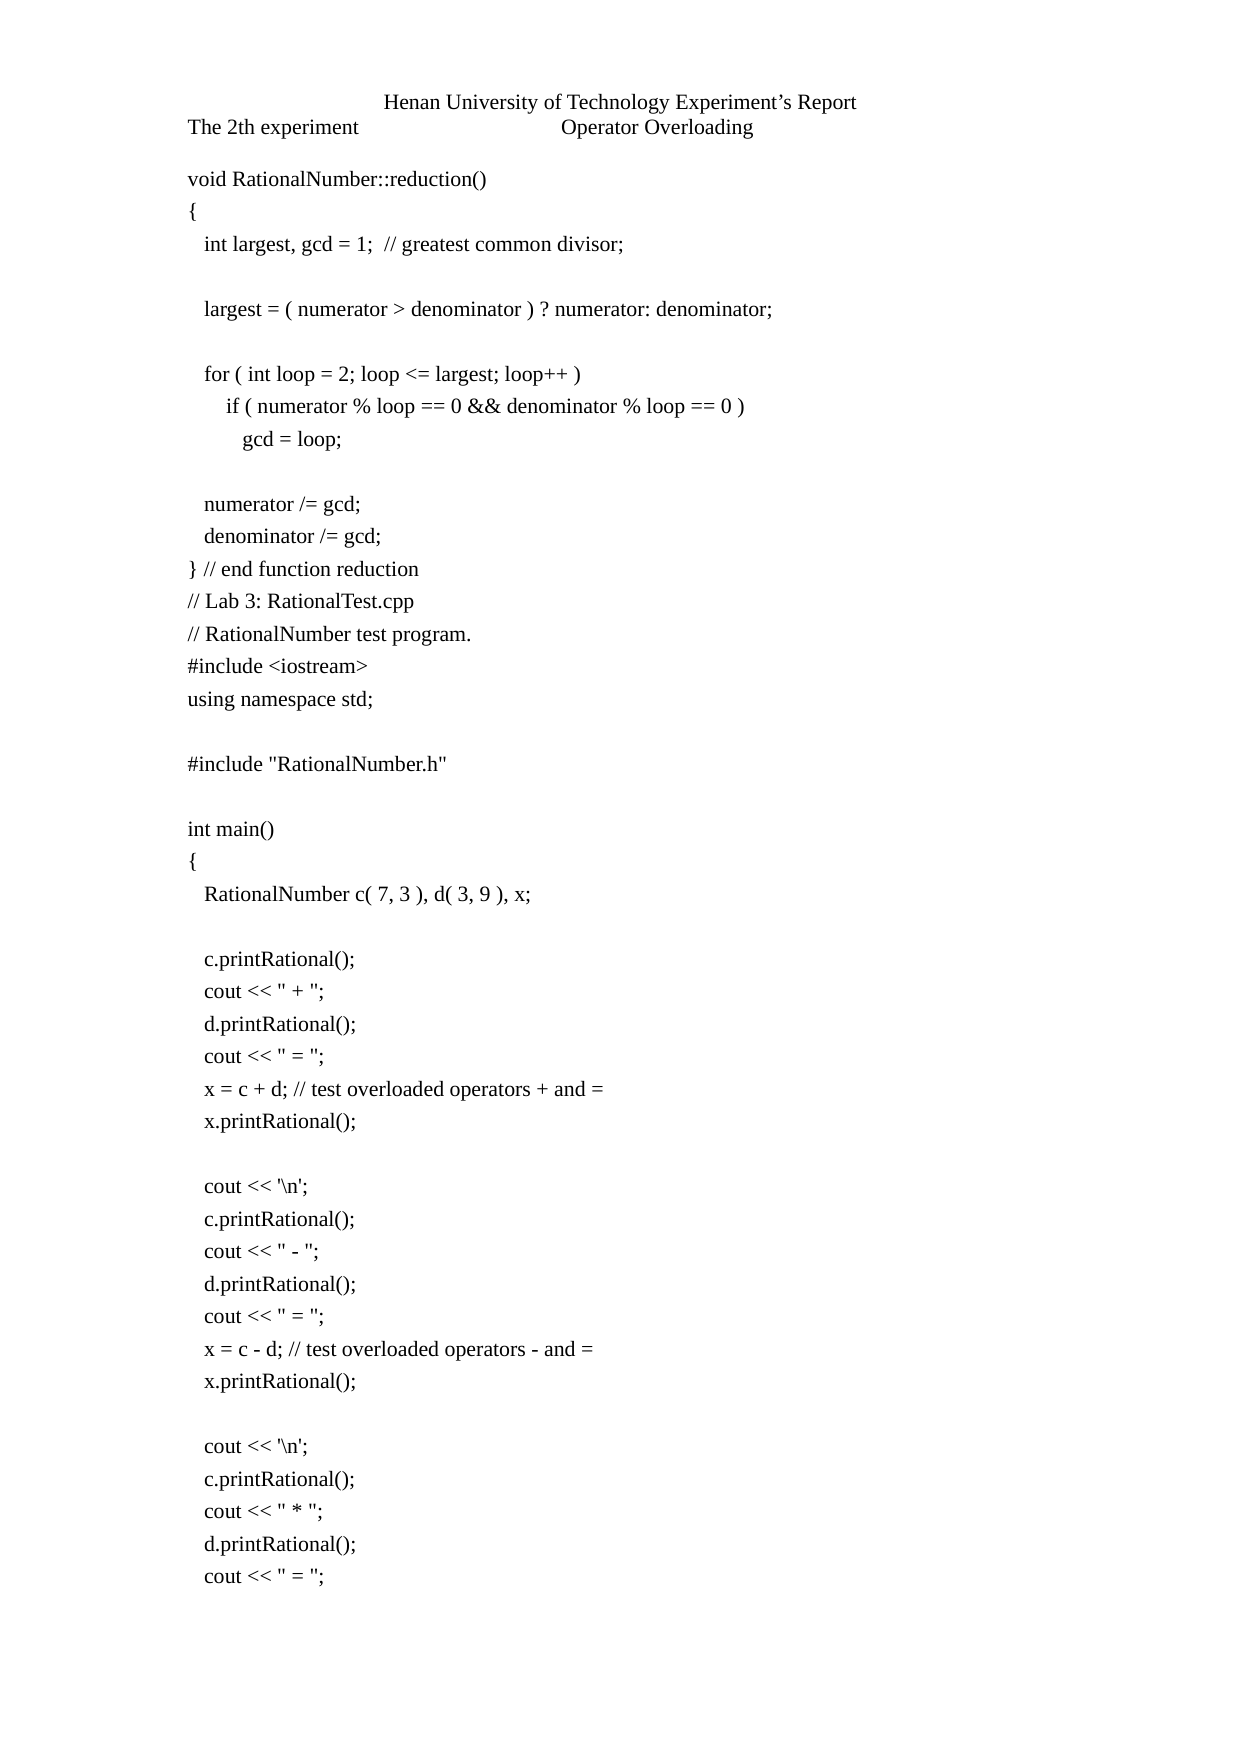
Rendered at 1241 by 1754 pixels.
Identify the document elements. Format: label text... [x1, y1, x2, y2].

text cout << " = "; [187, 1039, 1053, 1072]
text d.printRational(); [187, 1267, 1053, 1299]
text gcd = loop; [187, 422, 1053, 454]
text d.printRational(); [187, 1007, 1053, 1039]
text cout << " * "; [187, 1494, 1053, 1527]
text denominator /= gcd; [187, 519, 1053, 552]
text int main() [187, 812, 1053, 844]
text { [187, 844, 1053, 877]
text #include <iostream> [187, 649, 1053, 682]
text for ( int loop = 2; loop <= largest; loop++ ) [187, 357, 1053, 389]
text RationalNumber c( 7, 3 ), d( 3, 9 ), x; [187, 877, 1053, 909]
text numerator /= gcd; [187, 487, 1053, 519]
text c.printRational(); [187, 1202, 1053, 1234]
text d.printRational(); [187, 1527, 1053, 1559]
text largest = ( numerator > denominator ) ? numerator: denominator; [187, 292, 1053, 324]
text // RationalNumber test program. [187, 617, 1053, 649]
text cout << " + "; [187, 974, 1053, 1007]
text x.printRational(); [187, 1364, 1053, 1397]
text cout << '\n'; [187, 1429, 1053, 1462]
text // Lab 3: RationalTest.cpp [187, 584, 1053, 617]
text } // end function reduction [187, 552, 1053, 584]
text c.printRational(); [187, 942, 1053, 974]
text cout << " = "; [187, 1559, 1053, 1592]
text int largest, gcd = 1; // greatest common divisor; [187, 227, 1053, 259]
text x = c - d; // test overloaded operators - and = [187, 1332, 1053, 1364]
text c.printRational(); [187, 1462, 1053, 1494]
text void RationalNumber::reduction() [187, 162, 1053, 194]
text { [187, 194, 1053, 227]
text x = c + d; // test overloaded operators + and = [187, 1072, 1053, 1104]
text using namespace std; [187, 682, 1053, 714]
text x.printRational(); [187, 1104, 1053, 1137]
text if ( numerator % loop == 0 && denominator % loop == 0 ) [187, 389, 1053, 422]
text cout << '\n'; [187, 1169, 1053, 1202]
text cout << " = "; [187, 1299, 1053, 1332]
text #include "RationalNumber.h" [187, 747, 1053, 779]
text cout << " - "; [187, 1234, 1053, 1267]
